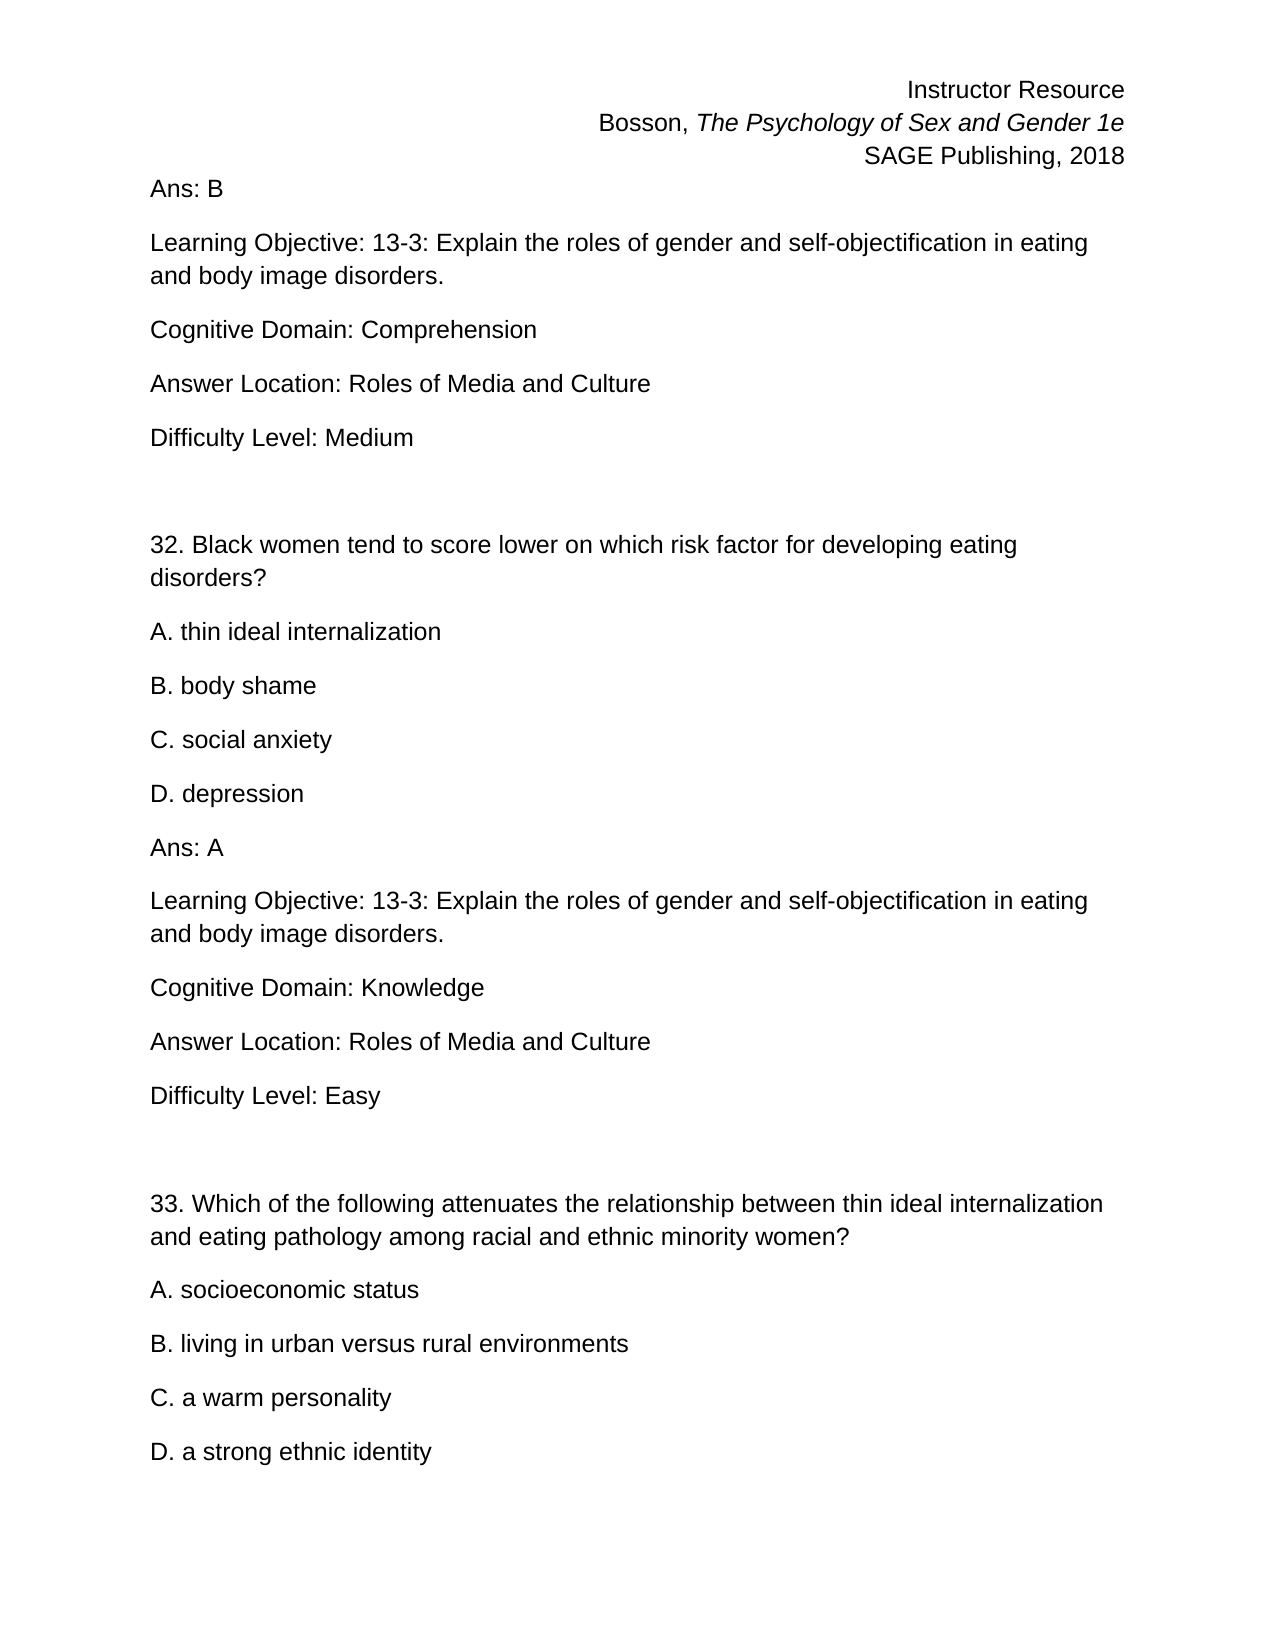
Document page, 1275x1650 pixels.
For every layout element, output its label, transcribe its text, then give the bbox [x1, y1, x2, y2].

text A. thin ideal internalization [150, 617, 1125, 646]
text 32. Black women tend to score lower on which risk factor for developing eating disorders? [150, 530, 1125, 592]
text Difficulty Level: Medium [150, 422, 1125, 451]
text C. a warm personality [150, 1383, 1125, 1412]
text Answer Location: Roles of Media and Culture [150, 369, 1125, 397]
text Answer Location: Roles of Media and Culture [150, 1027, 1125, 1056]
text Ans: B [150, 174, 1125, 203]
text D. a strong ethnic identity [150, 1437, 1125, 1466]
text Difficulty Level: Easy [150, 1081, 1125, 1110]
text Cognitive Domain: Knowledge [150, 973, 1125, 1002]
text B. living in urban versus rural environments [150, 1329, 1125, 1358]
text Learning Objective: 13-3: Explain the roles of gender and self-objectification in eating and body image disorders. [150, 886, 1125, 948]
text 33. Which of the following attenuates the relationship between thin ideal internalization and eating pathology among racial and ethnic minority women? [150, 1189, 1125, 1250]
text Cognitive Domain: Comprehension [150, 315, 1125, 343]
text Ans: A [150, 832, 1125, 861]
text D. depression [150, 779, 1125, 807]
text A. socioeconomic status [150, 1276, 1125, 1304]
text B. body shame [150, 671, 1125, 700]
text C. social anxiety [150, 725, 1125, 753]
text Learning Objective: 13-3: Explain the roles of gender and self-objectification in eating and body image disorders. [150, 228, 1125, 290]
